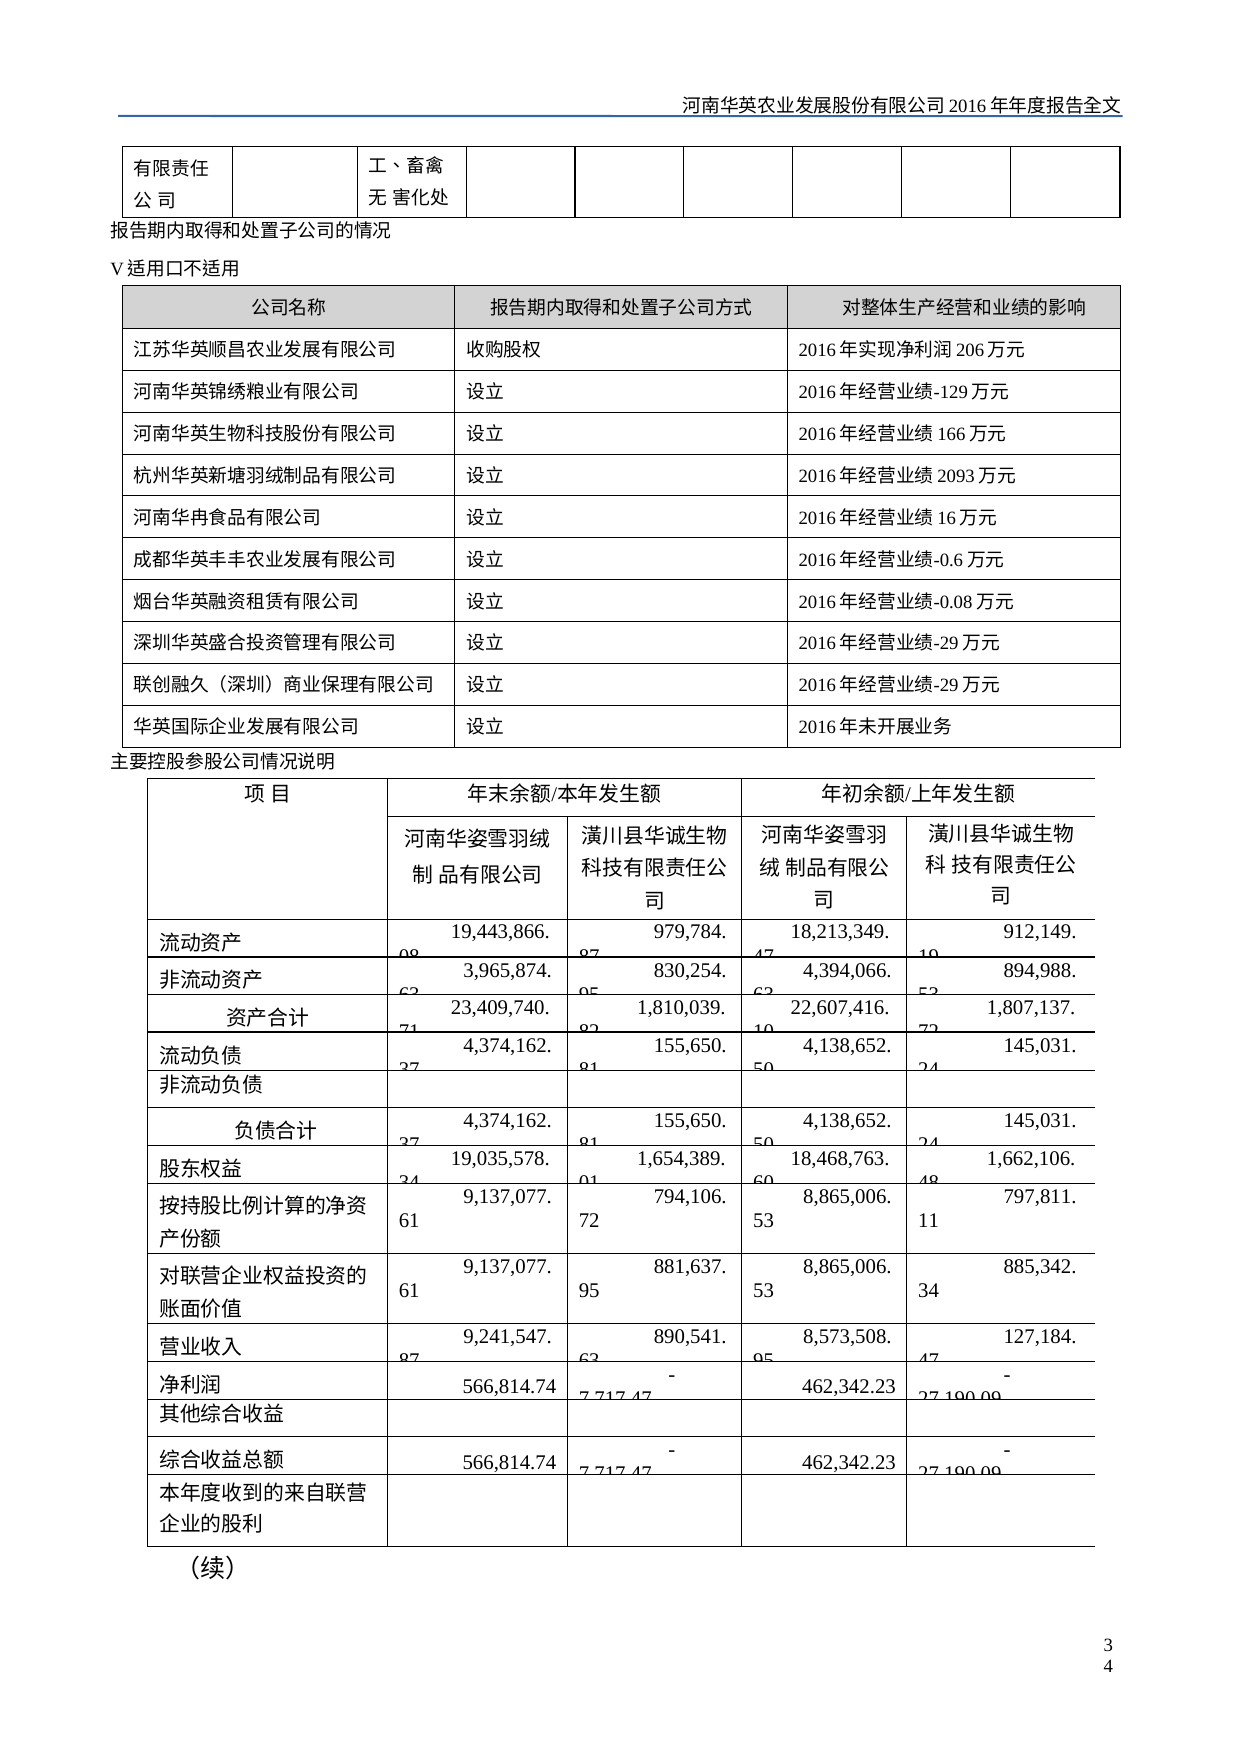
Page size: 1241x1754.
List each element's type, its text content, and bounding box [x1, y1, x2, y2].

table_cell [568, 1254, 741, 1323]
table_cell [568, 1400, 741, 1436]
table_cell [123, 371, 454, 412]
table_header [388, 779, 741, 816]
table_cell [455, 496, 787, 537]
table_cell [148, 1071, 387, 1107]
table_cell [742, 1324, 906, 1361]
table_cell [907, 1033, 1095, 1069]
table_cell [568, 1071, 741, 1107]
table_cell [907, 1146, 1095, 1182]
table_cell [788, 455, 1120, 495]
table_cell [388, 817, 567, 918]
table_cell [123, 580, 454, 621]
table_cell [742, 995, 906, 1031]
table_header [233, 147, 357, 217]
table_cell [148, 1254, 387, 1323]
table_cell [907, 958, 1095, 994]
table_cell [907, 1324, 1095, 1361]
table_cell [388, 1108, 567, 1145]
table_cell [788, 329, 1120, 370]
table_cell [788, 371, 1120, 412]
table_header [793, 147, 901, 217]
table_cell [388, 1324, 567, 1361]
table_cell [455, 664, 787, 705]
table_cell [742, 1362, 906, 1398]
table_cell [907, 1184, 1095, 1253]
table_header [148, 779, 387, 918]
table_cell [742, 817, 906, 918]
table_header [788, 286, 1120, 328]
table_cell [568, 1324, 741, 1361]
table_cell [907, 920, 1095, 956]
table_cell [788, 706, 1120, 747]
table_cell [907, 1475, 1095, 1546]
text 主要控股参股公司情况说明 [110, 748, 1132, 774]
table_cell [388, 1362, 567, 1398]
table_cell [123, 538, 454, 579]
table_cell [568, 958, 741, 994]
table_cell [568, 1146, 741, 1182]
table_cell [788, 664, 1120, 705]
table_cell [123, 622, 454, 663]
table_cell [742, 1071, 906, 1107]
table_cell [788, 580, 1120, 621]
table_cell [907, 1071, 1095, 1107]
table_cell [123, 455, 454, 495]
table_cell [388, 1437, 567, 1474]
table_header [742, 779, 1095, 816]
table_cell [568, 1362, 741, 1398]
text 报告期内取得和处置子公司的情况 [110, 218, 1132, 243]
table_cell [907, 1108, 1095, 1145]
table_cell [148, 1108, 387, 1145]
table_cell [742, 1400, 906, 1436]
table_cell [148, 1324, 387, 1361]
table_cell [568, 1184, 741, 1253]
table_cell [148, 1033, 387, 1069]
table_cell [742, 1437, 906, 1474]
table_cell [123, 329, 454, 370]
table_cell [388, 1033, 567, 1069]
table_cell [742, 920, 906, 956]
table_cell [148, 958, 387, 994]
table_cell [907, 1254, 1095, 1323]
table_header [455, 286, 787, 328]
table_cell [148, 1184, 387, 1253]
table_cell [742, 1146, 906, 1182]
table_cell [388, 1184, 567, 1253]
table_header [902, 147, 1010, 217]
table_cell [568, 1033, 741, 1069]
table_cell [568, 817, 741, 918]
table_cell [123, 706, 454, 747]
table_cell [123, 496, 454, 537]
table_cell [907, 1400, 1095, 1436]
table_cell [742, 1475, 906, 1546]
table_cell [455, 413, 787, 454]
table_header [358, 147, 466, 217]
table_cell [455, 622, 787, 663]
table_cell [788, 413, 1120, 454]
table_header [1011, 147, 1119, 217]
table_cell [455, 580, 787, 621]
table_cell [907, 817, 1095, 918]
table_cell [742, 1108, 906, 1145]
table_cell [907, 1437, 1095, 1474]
text V适用口不适用 [110, 256, 1132, 281]
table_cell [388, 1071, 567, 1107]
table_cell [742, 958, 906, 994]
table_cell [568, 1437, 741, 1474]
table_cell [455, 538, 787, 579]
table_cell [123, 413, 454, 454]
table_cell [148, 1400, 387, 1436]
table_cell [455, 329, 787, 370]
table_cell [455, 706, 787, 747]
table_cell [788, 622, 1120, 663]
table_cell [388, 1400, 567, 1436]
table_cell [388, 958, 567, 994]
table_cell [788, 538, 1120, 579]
text （续） [110, 1551, 1132, 1585]
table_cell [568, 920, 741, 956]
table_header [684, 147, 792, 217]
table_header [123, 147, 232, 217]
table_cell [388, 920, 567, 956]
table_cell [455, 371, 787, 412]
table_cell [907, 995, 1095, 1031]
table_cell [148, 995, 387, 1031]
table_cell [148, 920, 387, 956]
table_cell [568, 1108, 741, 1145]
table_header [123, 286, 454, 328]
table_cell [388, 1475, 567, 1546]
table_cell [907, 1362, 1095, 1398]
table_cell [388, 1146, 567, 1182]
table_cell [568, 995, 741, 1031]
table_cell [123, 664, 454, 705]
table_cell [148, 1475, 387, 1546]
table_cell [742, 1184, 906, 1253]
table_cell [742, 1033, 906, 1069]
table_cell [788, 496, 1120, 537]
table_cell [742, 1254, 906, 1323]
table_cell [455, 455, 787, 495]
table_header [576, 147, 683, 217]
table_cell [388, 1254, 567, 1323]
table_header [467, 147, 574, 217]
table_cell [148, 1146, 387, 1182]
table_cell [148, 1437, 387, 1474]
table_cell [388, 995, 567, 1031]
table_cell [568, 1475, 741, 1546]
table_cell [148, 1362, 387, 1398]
